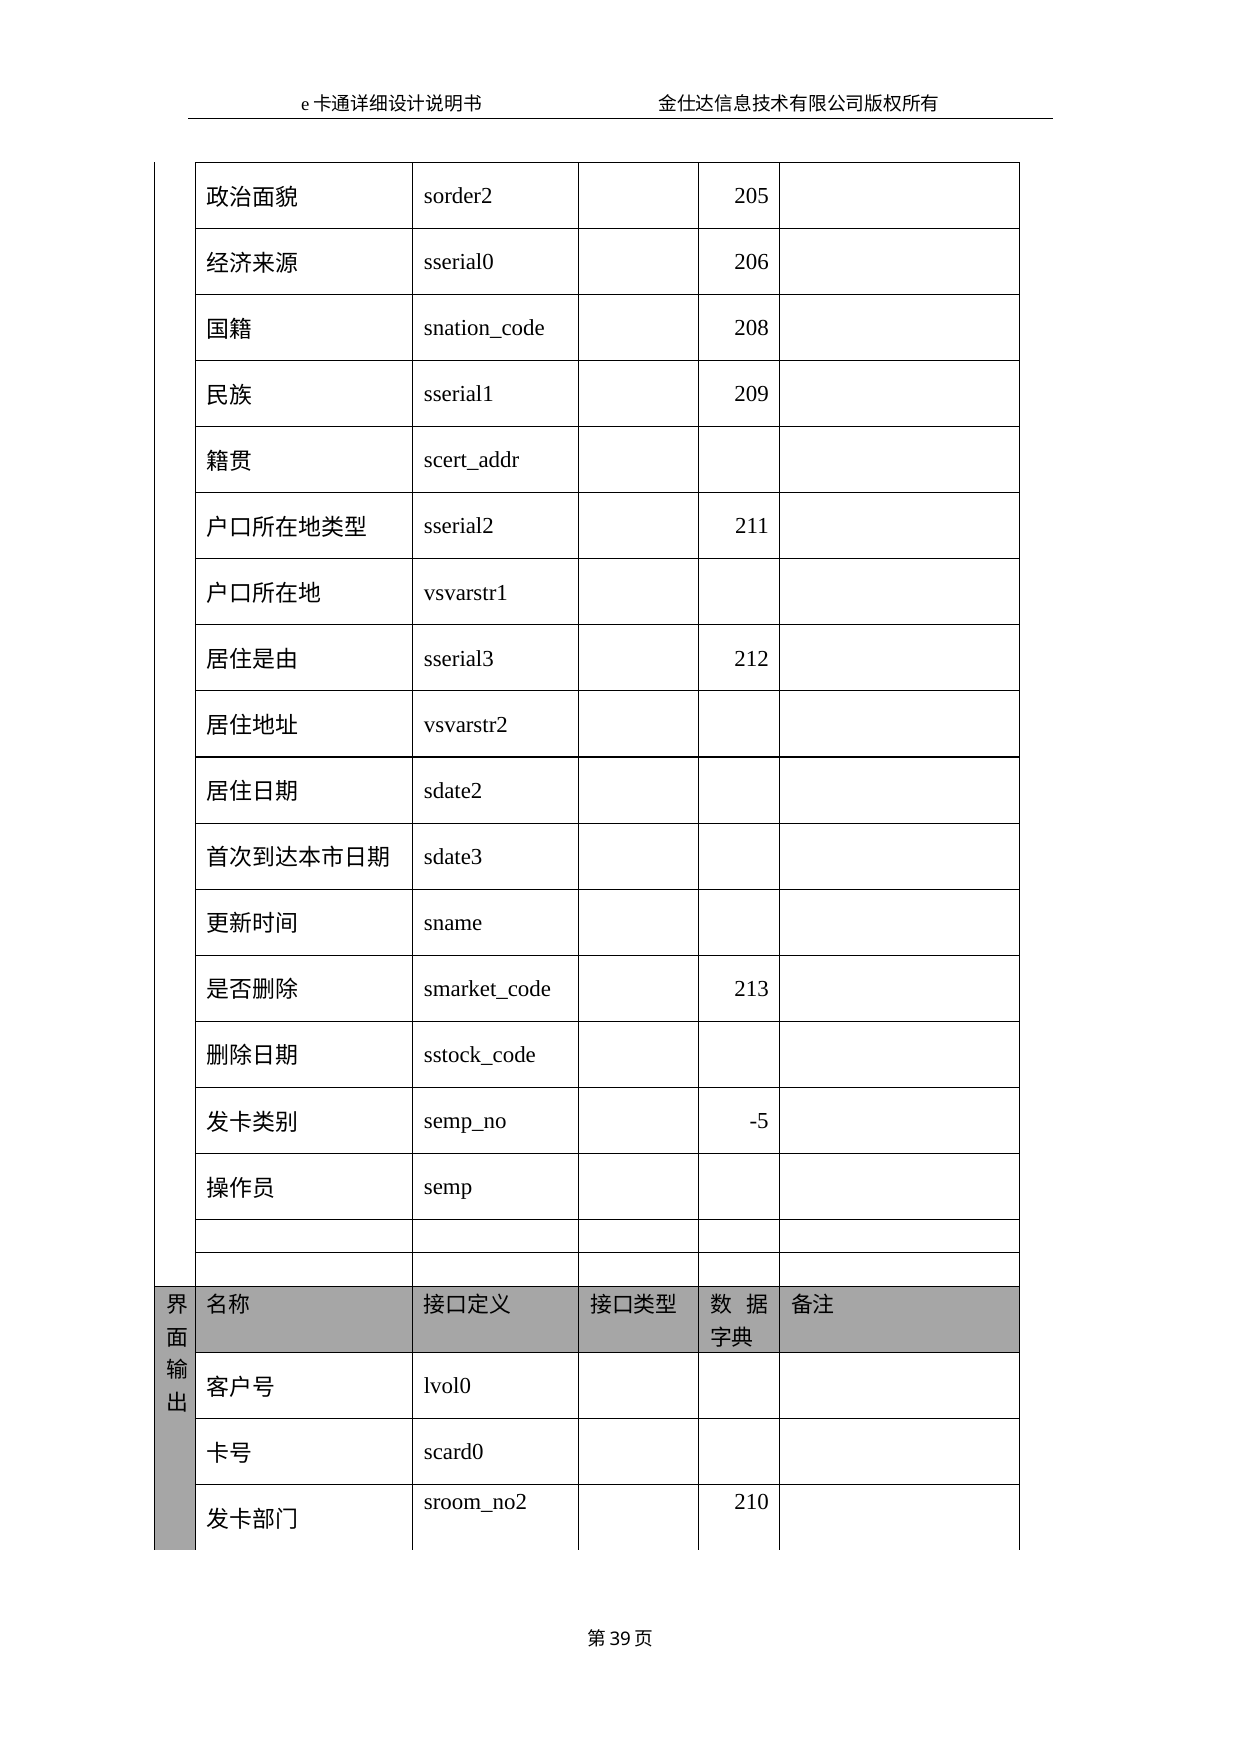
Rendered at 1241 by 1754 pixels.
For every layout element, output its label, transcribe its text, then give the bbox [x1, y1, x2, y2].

table_cell [579, 625, 698, 690]
table_cell vsvarstr2 [413, 691, 578, 756]
table_cell [780, 1485, 1019, 1550]
table_cell [579, 890, 698, 954]
table_cell 208 [699, 295, 779, 360]
table_cell 212 [699, 625, 779, 690]
table_cell sstock_code [413, 1022, 578, 1087]
table_cell 删除日期 [196, 1022, 412, 1087]
table_cell 籍贯 [196, 427, 412, 492]
table_cell [699, 758, 779, 822]
table_cell [579, 229, 698, 294]
table_cell 接口类型 [579, 1287, 698, 1352]
table_cell [699, 1419, 779, 1484]
table_cell 卡号 [196, 1419, 412, 1484]
table_cell sdate3 [413, 824, 578, 888]
table_cell [579, 493, 698, 558]
table_cell semp_no [413, 1088, 578, 1153]
table_cell 备注 [780, 1287, 1019, 1352]
table_cell [579, 1253, 698, 1286]
table_cell sserial0 [413, 229, 578, 294]
table_cell [780, 890, 1019, 954]
table_cell [579, 956, 698, 1021]
table_cell 首次到达本市日期 [196, 824, 412, 888]
table_cell [780, 824, 1019, 888]
table_cell [699, 1220, 779, 1252]
table_cell [780, 1353, 1019, 1418]
table_cell 210 [699, 1485, 779, 1550]
table_cell 数据字典 [699, 1287, 779, 1352]
table_cell [196, 1220, 412, 1252]
table_cell [699, 1154, 779, 1219]
table_cell 居住地址 [196, 691, 412, 756]
table_cell 界面输出 [155, 1287, 195, 1550]
table_cell [699, 1353, 779, 1418]
table_cell 政治面貌 [196, 163, 412, 228]
table_cell [699, 427, 779, 492]
table_cell sname [413, 890, 578, 954]
table_cell [780, 1220, 1019, 1252]
table_cell 户口所在地类型 [196, 493, 412, 558]
table_cell [579, 1485, 698, 1550]
table_cell 发卡类别 [196, 1088, 412, 1153]
table_cell 经济来源 [196, 229, 412, 294]
table_cell [780, 625, 1019, 690]
table_cell 名称 [196, 1287, 412, 1352]
table_cell [579, 1220, 698, 1252]
table_cell [780, 295, 1019, 360]
table_cell 居住日期 [196, 758, 412, 822]
table_cell 国籍 [196, 295, 412, 360]
table_cell semp [413, 1154, 578, 1219]
table_cell sserial1 [413, 361, 578, 426]
table_cell [780, 559, 1019, 624]
table_cell [780, 1253, 1019, 1286]
table_cell [699, 1022, 779, 1087]
table_cell 211 [699, 493, 779, 558]
table_cell [579, 163, 698, 228]
table_cell [413, 1220, 578, 1252]
table_cell [579, 1022, 698, 1087]
table_cell [699, 1253, 779, 1286]
table_cell sdate2 [413, 758, 578, 822]
table_cell 213 [699, 956, 779, 1021]
table_cell lvol0 [413, 1353, 578, 1418]
table_cell 209 [699, 361, 779, 426]
table_cell [780, 361, 1019, 426]
table_cell [579, 1154, 698, 1219]
table_cell [780, 956, 1019, 1021]
table_cell snation_code [413, 295, 578, 360]
table_cell [780, 229, 1019, 294]
table_cell [579, 559, 698, 624]
table_cell [579, 1353, 698, 1418]
table_cell 是否删除 [196, 956, 412, 1021]
table_cell [196, 1253, 412, 1286]
table_cell [579, 758, 698, 822]
table_cell sserial2 [413, 493, 578, 558]
table_cell 操作员 [196, 1154, 412, 1219]
table_cell 户口所在地 [196, 559, 412, 624]
table_cell [780, 1419, 1019, 1484]
table_cell sorder2 [413, 163, 578, 228]
table_cell [699, 559, 779, 624]
table_cell 客户号 [196, 1353, 412, 1418]
table_cell -5 [699, 1088, 779, 1153]
table_cell 民族 [196, 361, 412, 426]
table_cell [780, 1154, 1019, 1219]
table_cell [579, 1088, 698, 1153]
table_cell 205 [699, 163, 779, 228]
table_cell [413, 1253, 578, 1286]
table_cell [780, 1088, 1019, 1153]
table_cell [699, 890, 779, 954]
table_cell [780, 163, 1019, 228]
table_cell [780, 1022, 1019, 1087]
table_cell [780, 493, 1019, 558]
table_cell [780, 427, 1019, 492]
table_cell scard0 [413, 1419, 578, 1484]
table_cell [579, 295, 698, 360]
table_cell 发卡部门 [196, 1485, 412, 1550]
table_cell [699, 691, 779, 756]
table_cell 206 [699, 229, 779, 294]
table_cell sroom_no2 [413, 1485, 578, 1550]
table_cell 居住是由 [196, 625, 412, 690]
table_cell scert_addr [413, 427, 578, 492]
table_cell 接口定义 [413, 1287, 578, 1352]
table_cell [579, 361, 698, 426]
table_cell [579, 1419, 698, 1484]
table_cell [579, 427, 698, 492]
table_cell [579, 824, 698, 888]
table_cell [780, 758, 1019, 822]
table_cell smarket_code [413, 956, 578, 1021]
table_cell [699, 824, 779, 888]
table_cell [579, 691, 698, 756]
table_cell sserial3 [413, 625, 578, 690]
table_cell [780, 691, 1019, 756]
table_cell vsvarstr1 [413, 559, 578, 624]
table_cell 更新时间 [196, 890, 412, 954]
